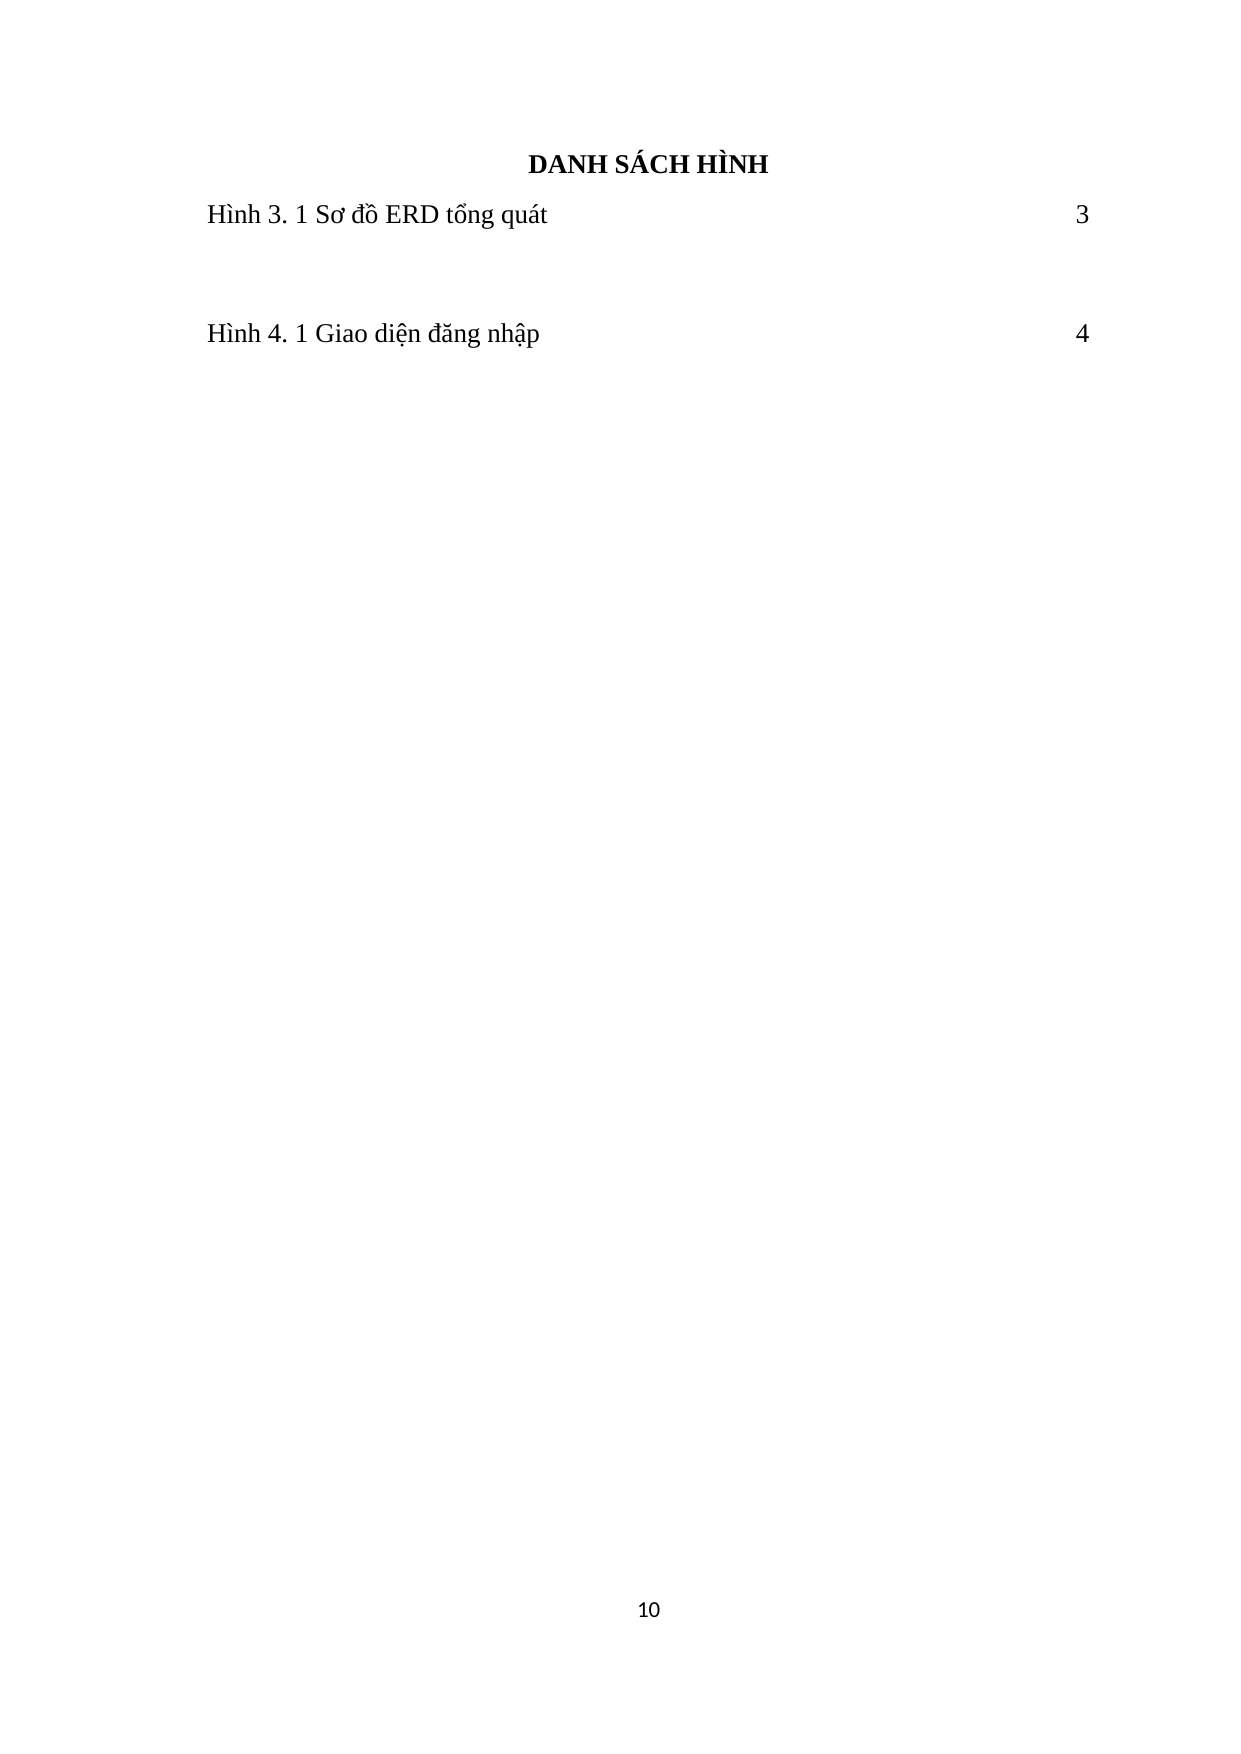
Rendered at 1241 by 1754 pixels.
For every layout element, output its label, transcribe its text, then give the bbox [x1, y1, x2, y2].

text DANH SÁCH HÌNH [207, 148, 1090, 179]
